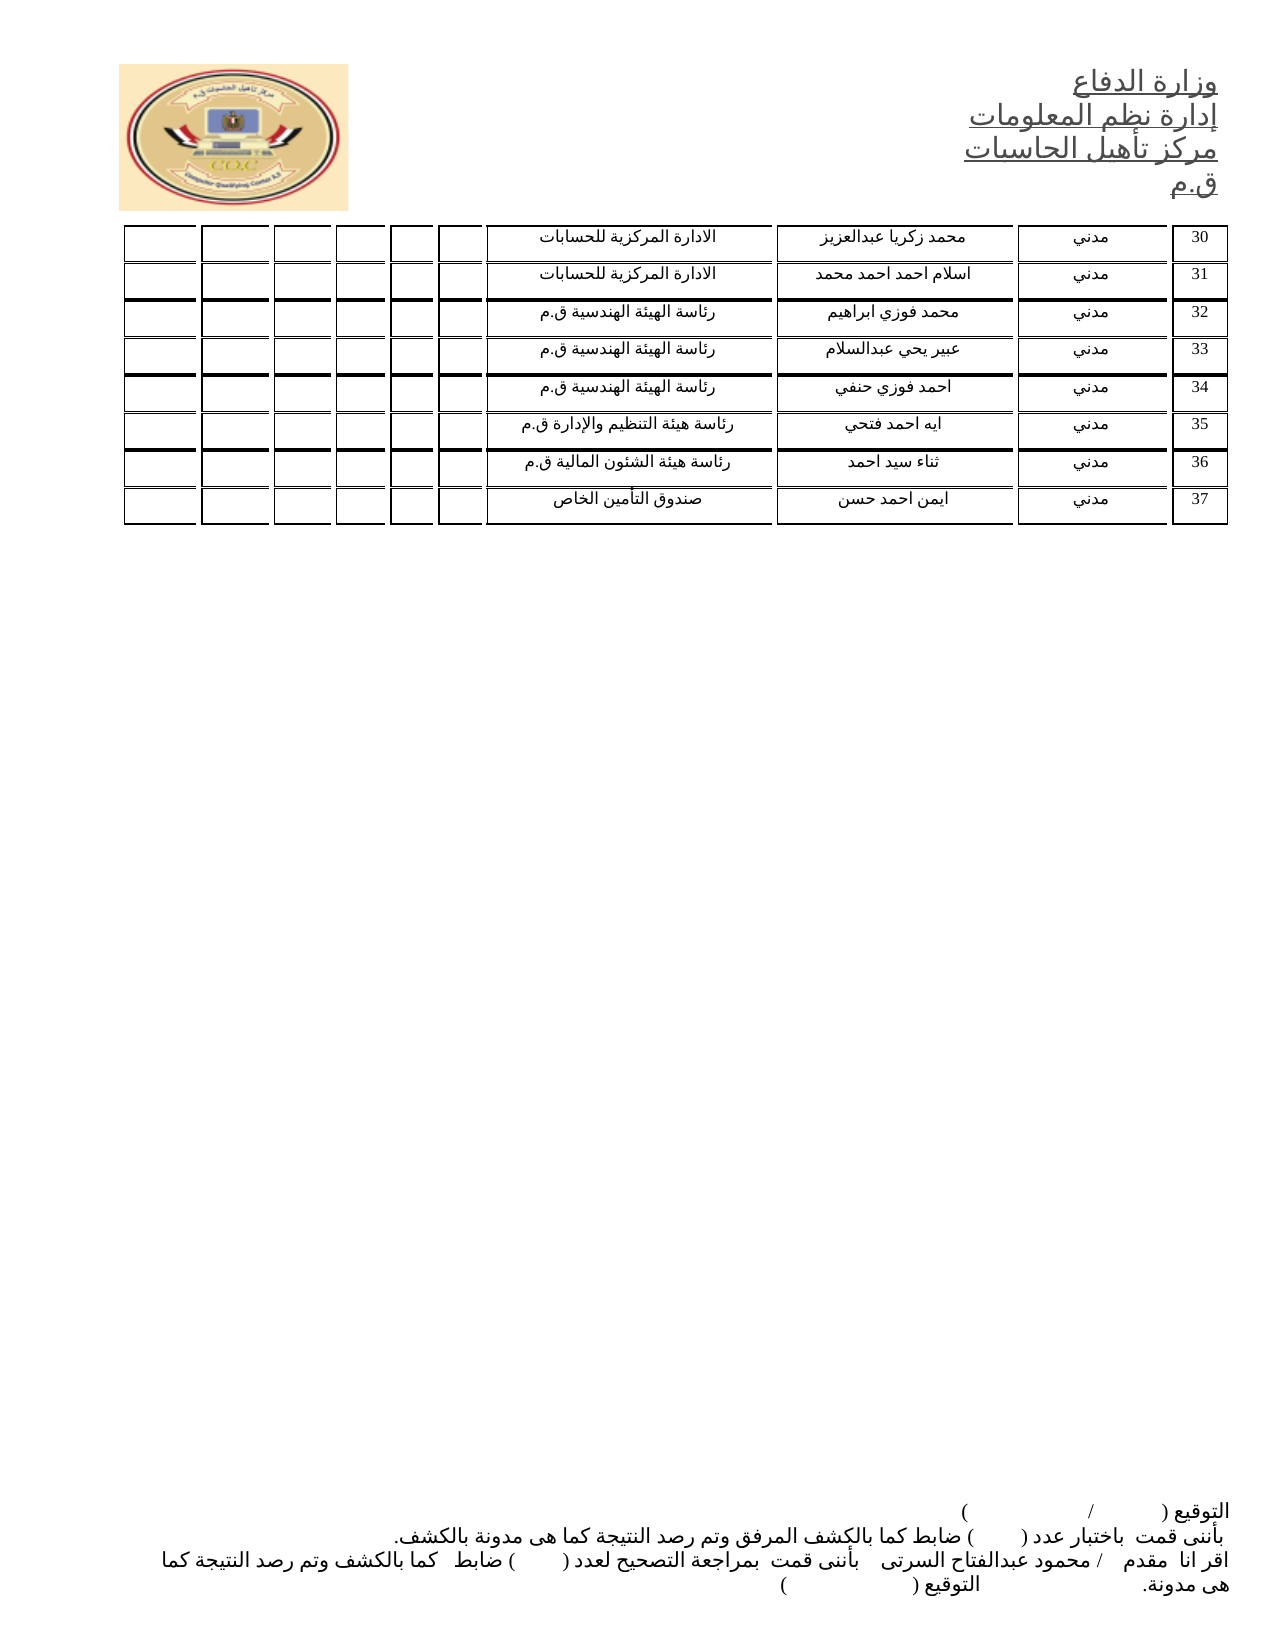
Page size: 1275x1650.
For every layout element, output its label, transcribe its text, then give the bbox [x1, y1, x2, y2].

text وزارة الدفاع إدارة نظم المعلومات مركز تأهيل الحاسبات ق.م [931, 64, 1218, 198]
text 33 [1178, 339, 1222, 358]
text 36 [1178, 452, 1222, 471]
text محمد زكريا عبدالعزيز [783, 227, 1004, 246]
text مدني [1023, 377, 1158, 396]
text 30 [1178, 227, 1222, 246]
text رئاسة الهيئة الهندسية ق.م [492, 339, 763, 358]
text الادارة المركزية للحسابات [492, 227, 763, 246]
text مدني [1023, 414, 1158, 433]
text ثناء سيد احمد [783, 452, 1004, 471]
text مدني [1023, 339, 1158, 358]
text مدني [1023, 264, 1158, 283]
text 31 [1178, 264, 1222, 283]
text ايمن احمد حسن [783, 489, 1004, 508]
text رئاسة هيئة التنظيم والإدارة ق.م [492, 414, 763, 433]
text عبير يحي عبدالسلام [783, 339, 1004, 358]
text رئاسة الهيئة الهندسية ق.م [492, 377, 763, 396]
text مدني [1023, 302, 1158, 321]
text مدني [1023, 489, 1158, 508]
text 35 [1178, 414, 1222, 433]
text مدني [1023, 227, 1158, 246]
text مدني [1023, 452, 1158, 471]
text رئاسة هيئة الشئون المالية ق.م [492, 452, 763, 471]
text ايه احمد فتحي [783, 414, 1004, 433]
text 34 [1178, 377, 1222, 396]
text محمد فوزي ابراهيم [783, 302, 1004, 321]
text الادارة المركزية للحسابات [492, 264, 763, 283]
picture [118, 64, 349, 211]
text 32 [1178, 302, 1222, 321]
text رئاسة الهيئة الهندسية ق.م [492, 302, 763, 321]
text اسلام احمد احمد محمد [783, 264, 1004, 283]
text صندوق التأمين الخاص [492, 489, 763, 508]
text 37 [1178, 489, 1222, 508]
text احمد فوزي حنفي [783, 377, 1004, 396]
text التوقيع ( / ) بأننى قمت باختبار عدد ( ) ضابط كما بالكشف المرفق وتم رصد النتيجة كما هى مدونة بالكشف. اقر انا مقدم / محمود عبدالفتاح السرتى بأننى قمت بمراجعة التصحيح لعدد ( ) ضابط كما بالكشف وتم رصد النتيجة كما هى مدونة. التوقيع ( ) [131, 1499, 1230, 1596]
